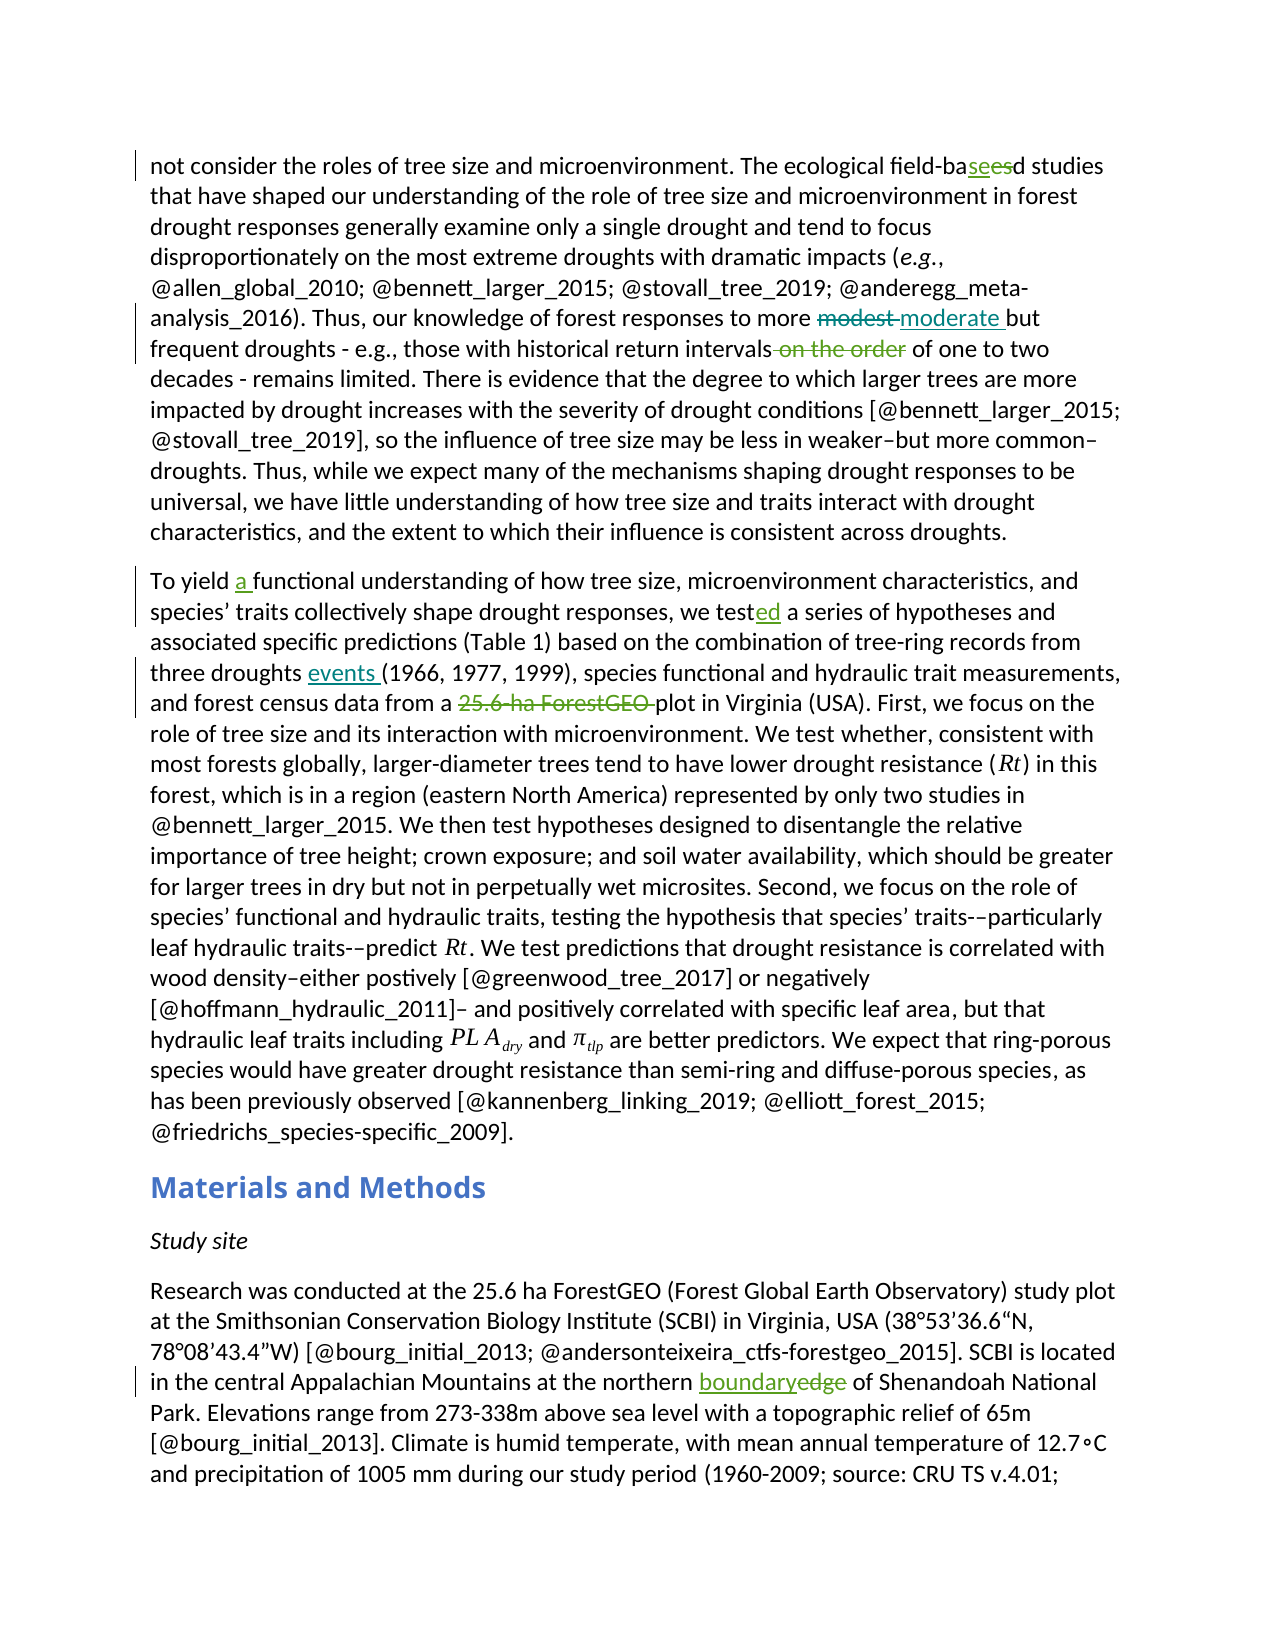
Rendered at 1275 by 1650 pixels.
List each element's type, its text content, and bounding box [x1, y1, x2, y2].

text Study site [150, 1226, 1125, 1256]
text To yield functional understanding of how tree size, microenvironment characteristics, and species’ traits collectively shape drought responses, we test a series of hypotheses and associated specific predictions (Table 1) based on the combination of tree-ring records from three droughts (1966, 1977, 1999), species functional and hydraulic trait measurements, and forest census data from a plot in Virginia (USA). First, we focus on the role of tree size and its interaction with microenvironment. We test whether, consistent with most forests globally, larger-diameter trees tend to have lower drought resistance () in this forest, which is in a region (eastern North America) represented by only two studies in @bennett_larger_2015. We then test hypotheses designed to disentangle the relative importance of tree height; crown exposure; and soil water availability, which should be greater for larger trees in dry but not in perpetually wet microsites. Second, we focus on the role of species’ functional and hydraulic traits, testing the hypothesis that species’ traits-–particularly leaf hydraulic traits-–predict . We test predictions that drought resistance is correlated with wood density–either postively [@greenwood_tree_2017] or negatively [@hoffmann_hydraulic_2011]– and positively correlated with specific leaf area, but that hydraulic leaf traits including and are better predictors. We expect that ring-porous species would have greater drought resistance than semi-ring and diffuse-porous species, as has been previously observed [@kannenberg_linking_2019; @elliott_forest_2015; @friedrichs_species-specific_2009]. [150, 566, 1125, 1146]
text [150, 150, 1125, 547]
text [150, 1275, 1125, 1488]
subtitle Materials and Methods [150, 1167, 1125, 1207]
